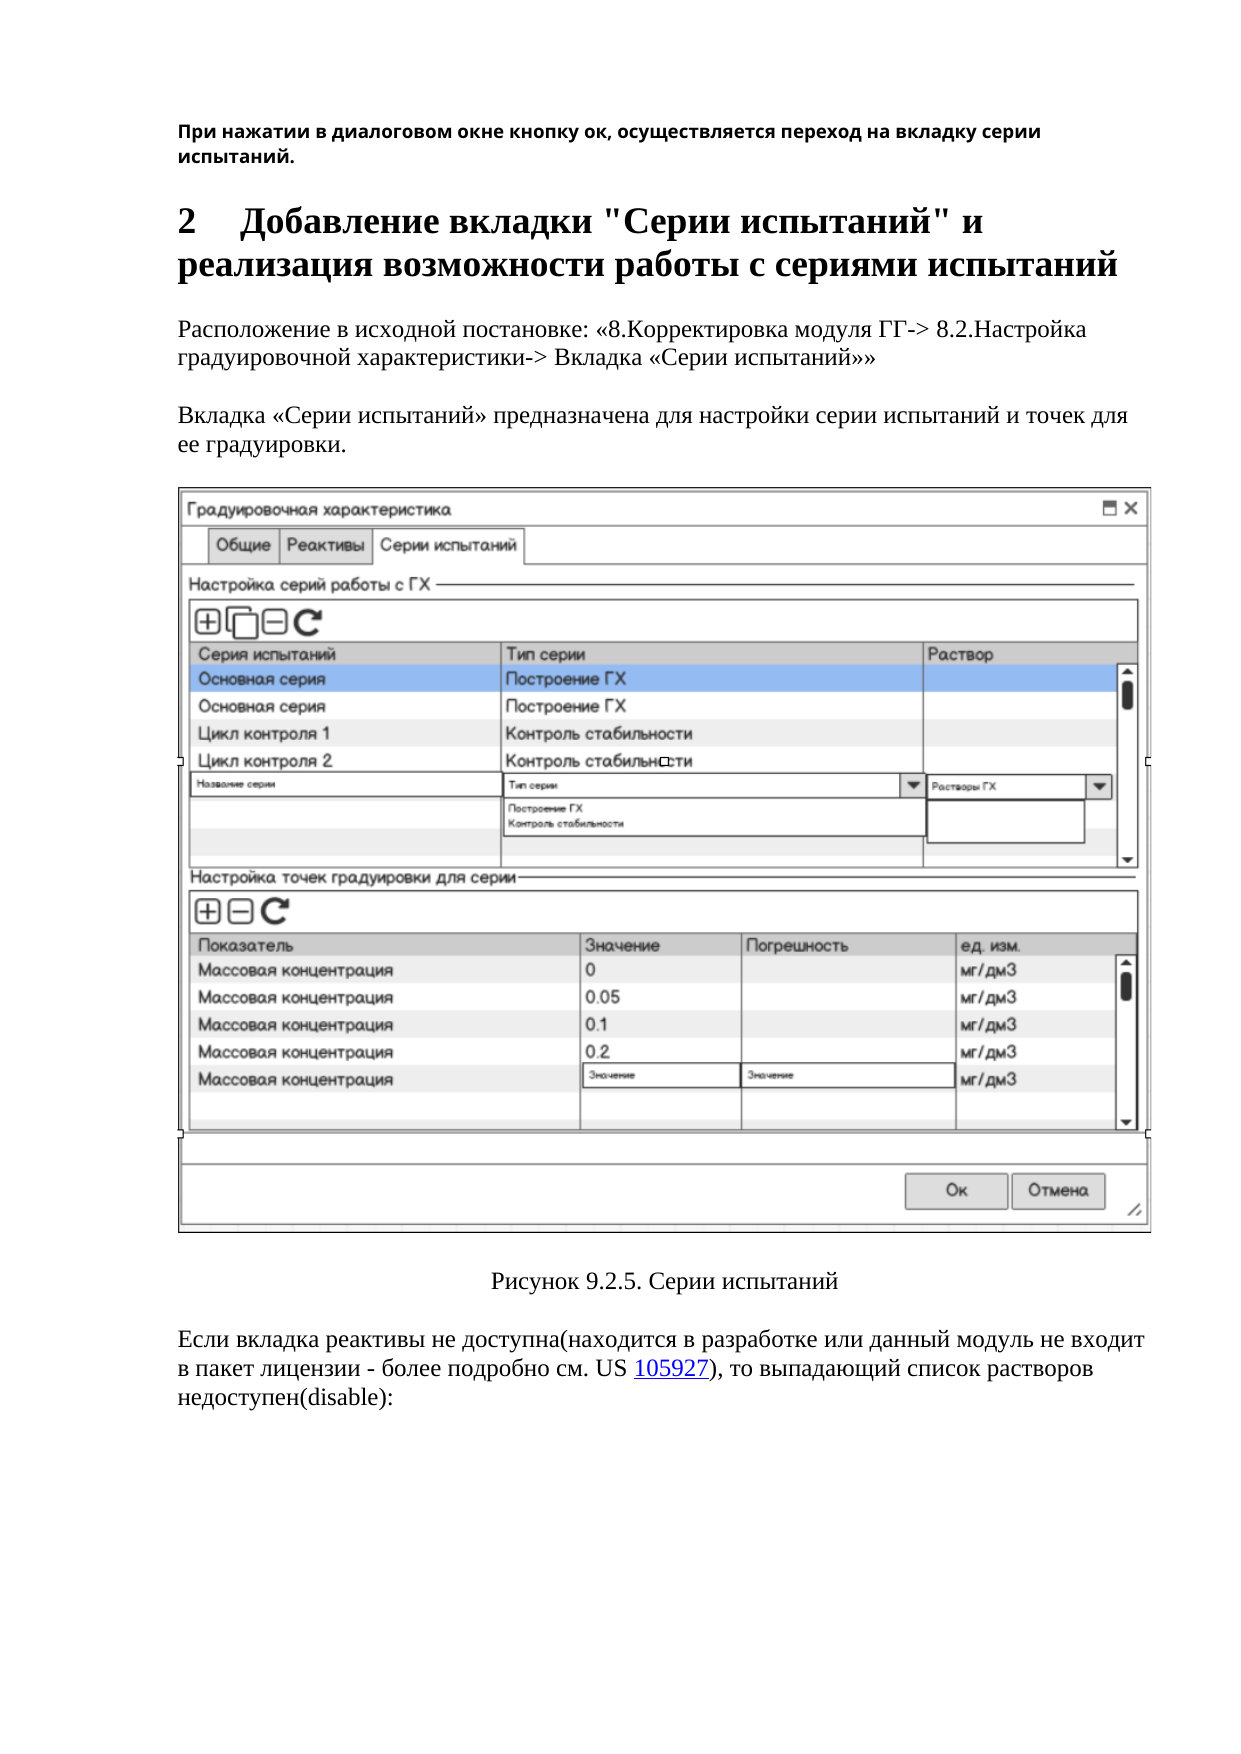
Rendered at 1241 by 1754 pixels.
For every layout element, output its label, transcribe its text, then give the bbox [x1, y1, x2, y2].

text При нажатии в диалоговом окне кнопку ок, осуществляется переход на вкладку серии испытаний. [177, 118, 1152, 169]
text 2 Добавление вкладки "Серии испытаний" и реализация возможности работы с сериями испытаний [177, 198, 1152, 284]
text Если вкладка реактивы не доступна(находится в разработке или данный модуль не входит в пакет лицензии - более подробно см. US 105927), то выпадающий список растворов недоступен(disable): [177, 1324, 1152, 1410]
picture [177, 487, 1152, 1233]
text Рисунок 9.2.5. Серии испытаний [177, 1266, 1152, 1295]
text Расположение в исходной постановке: «8.Корректировка модуля ГГ-> 8.2.Настройка градуировочной характеристики-> Вкладка «Серии испытаний»» [177, 314, 1152, 371]
text Вкладка «Серии испытаний» предназначена для настройки серии испытаний и точек для ее градуировки. [177, 400, 1152, 458]
